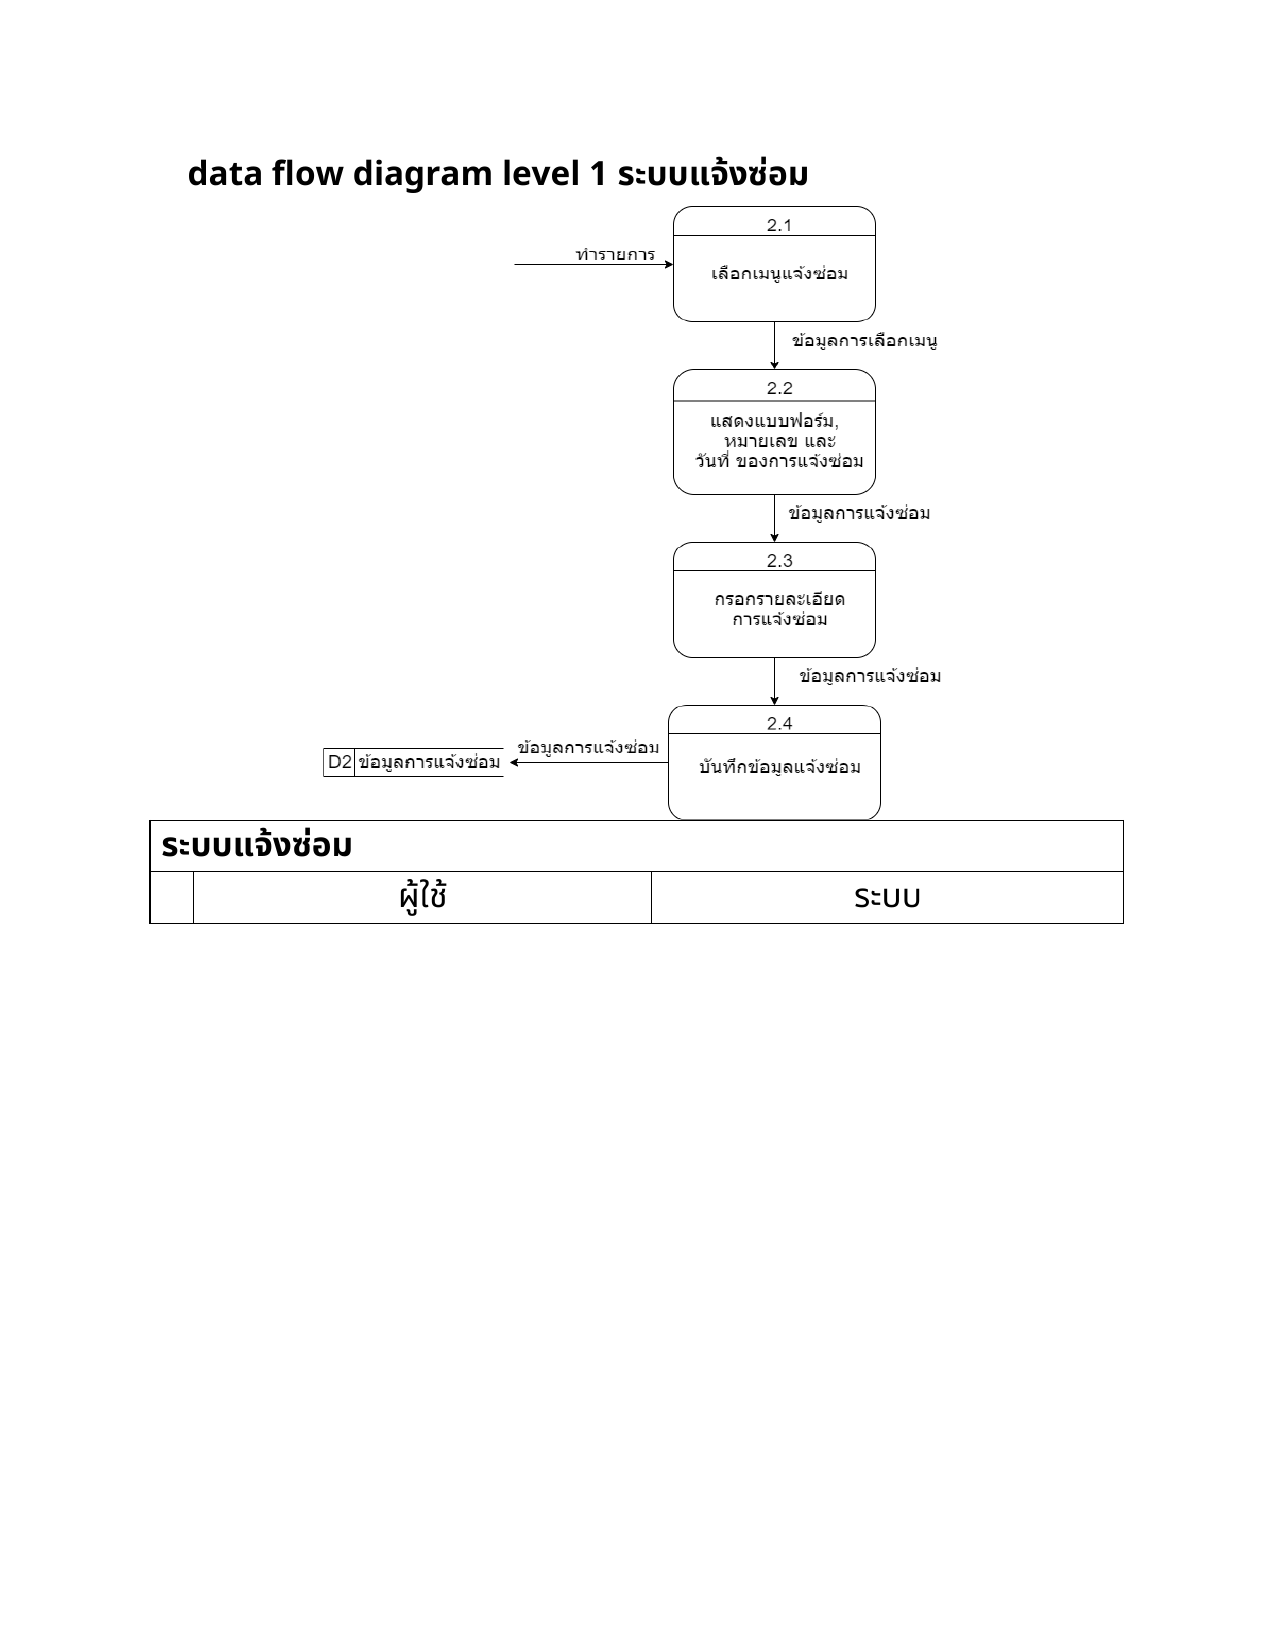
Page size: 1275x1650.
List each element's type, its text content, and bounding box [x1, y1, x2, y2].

table_cell ระบบ [652, 872, 1123, 923]
text data flow diagram level 1 ระบบแจ้งซ่อม [187, 150, 1125, 201]
table_header ระบบแจ้งซ่อม [151, 821, 1123, 871]
picture [323, 206, 952, 820]
table_cell [151, 872, 193, 923]
table_cell ผู้ใช้ [194, 872, 651, 923]
